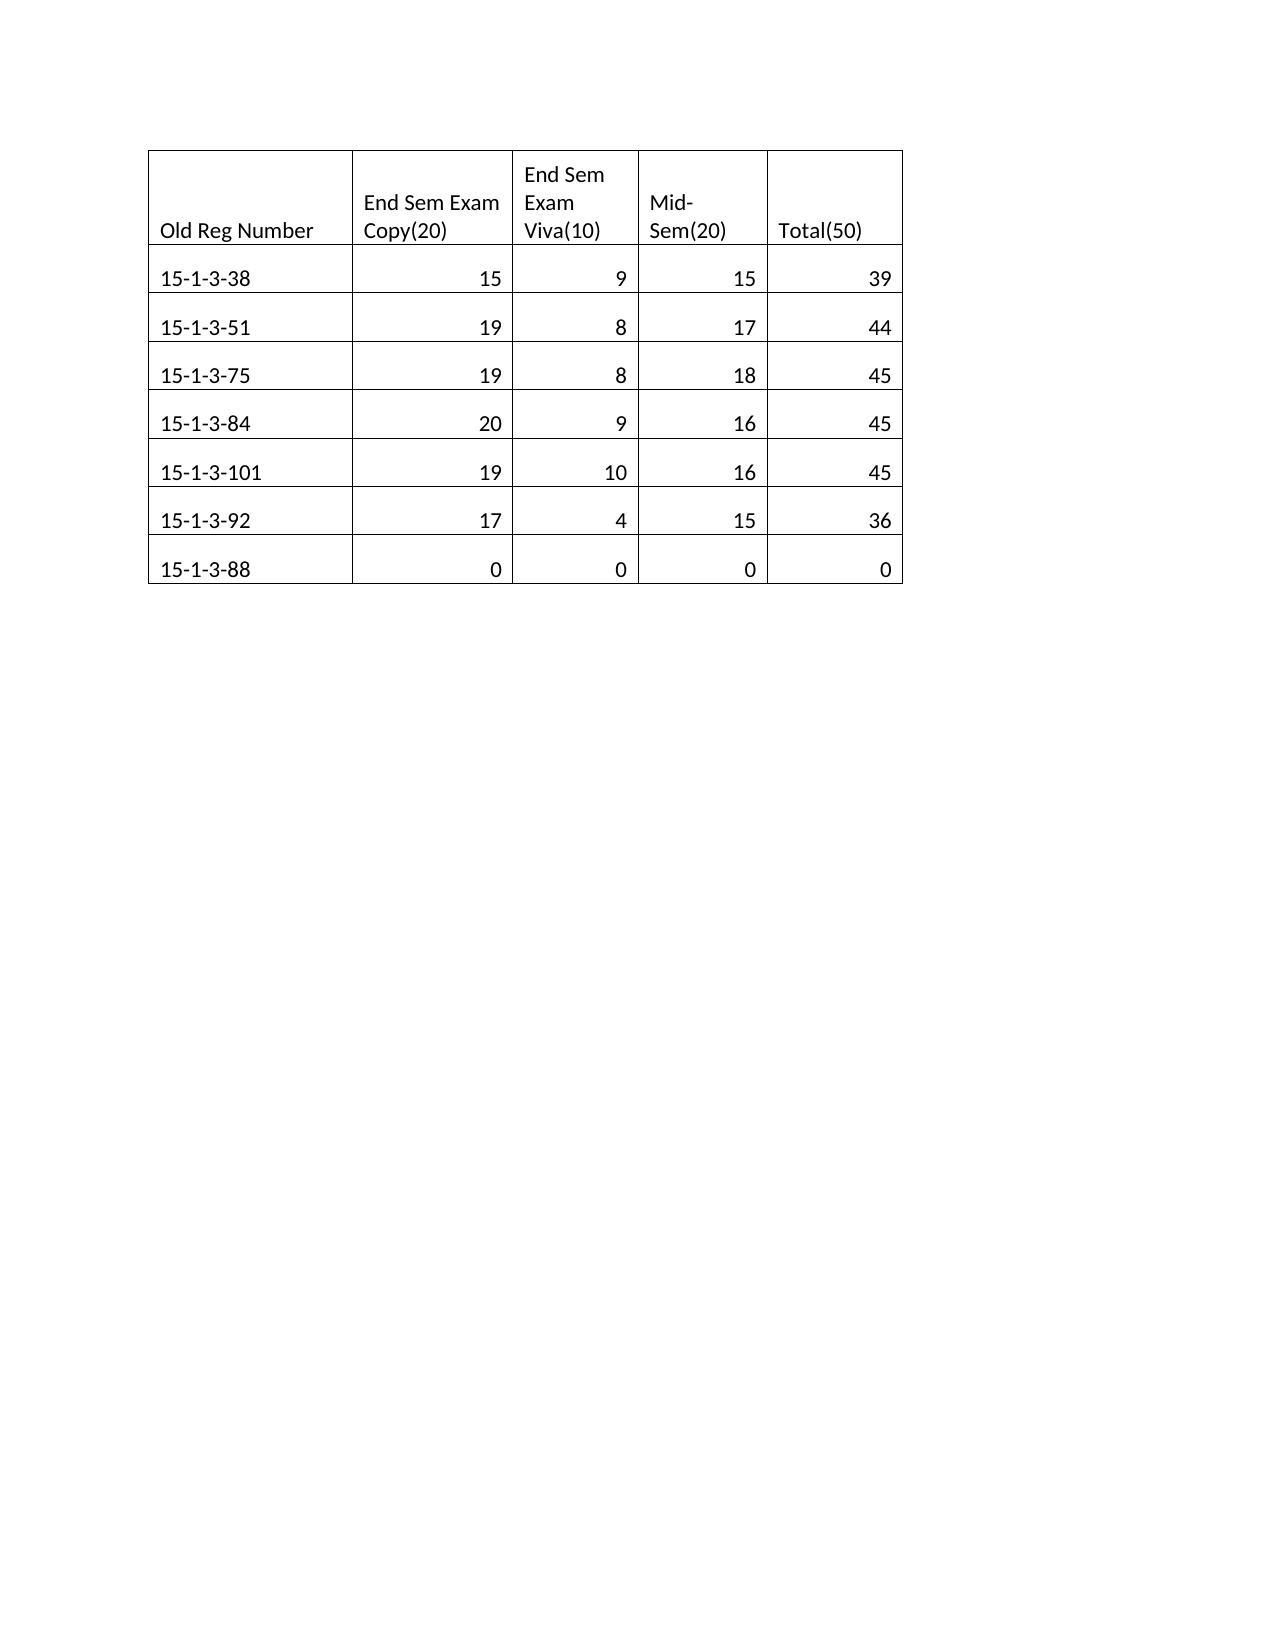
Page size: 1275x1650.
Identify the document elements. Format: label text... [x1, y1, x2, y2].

table_header End Sem Exam Viva(10) [513, 151, 638, 244]
table_cell 15-1-3-88 [149, 535, 352, 583]
table_cell 15 [353, 245, 512, 292]
table_cell 15-1-3-101 [149, 439, 352, 486]
table_cell 45 [768, 439, 902, 486]
table_header Mid-Sem(20) [639, 151, 767, 244]
table_header End Sem Exam Copy(20) [353, 151, 512, 244]
table_header Old Reg Number [149, 151, 352, 244]
table_cell 15-1-3-38 [149, 245, 352, 292]
table_cell 9 [513, 245, 638, 292]
table_cell 39 [768, 245, 902, 292]
table_cell 15-1-3-51 [149, 293, 352, 341]
table_cell 9 [513, 390, 638, 437]
table_cell 15-1-3-75 [149, 342, 352, 389]
table_cell 0 [639, 535, 767, 583]
table_cell 0 [353, 535, 512, 583]
table_cell 44 [768, 293, 902, 341]
table_cell 20 [353, 390, 512, 437]
table_cell 36 [768, 487, 902, 534]
table_cell 8 [513, 342, 638, 389]
table_cell 19 [353, 439, 512, 486]
table_header Total(50) [768, 151, 902, 244]
table_cell 8 [513, 293, 638, 341]
table_cell 16 [639, 390, 767, 437]
table_cell 19 [353, 293, 512, 341]
table_cell 15 [639, 487, 767, 534]
table_cell 0 [768, 535, 902, 583]
table_cell 15-1-3-92 [149, 487, 352, 534]
table_cell 17 [353, 487, 512, 534]
table_cell 4 [513, 487, 638, 534]
table_cell 17 [639, 293, 767, 341]
table_cell 15 [639, 245, 767, 292]
table_cell 16 [639, 439, 767, 486]
table_cell 45 [768, 390, 902, 437]
table_cell 19 [353, 342, 512, 389]
table_cell 10 [513, 439, 638, 486]
table_cell 15-1-3-84 [149, 390, 352, 437]
table_cell 0 [513, 535, 638, 583]
table_cell 18 [639, 342, 767, 389]
table_cell 45 [768, 342, 902, 389]
